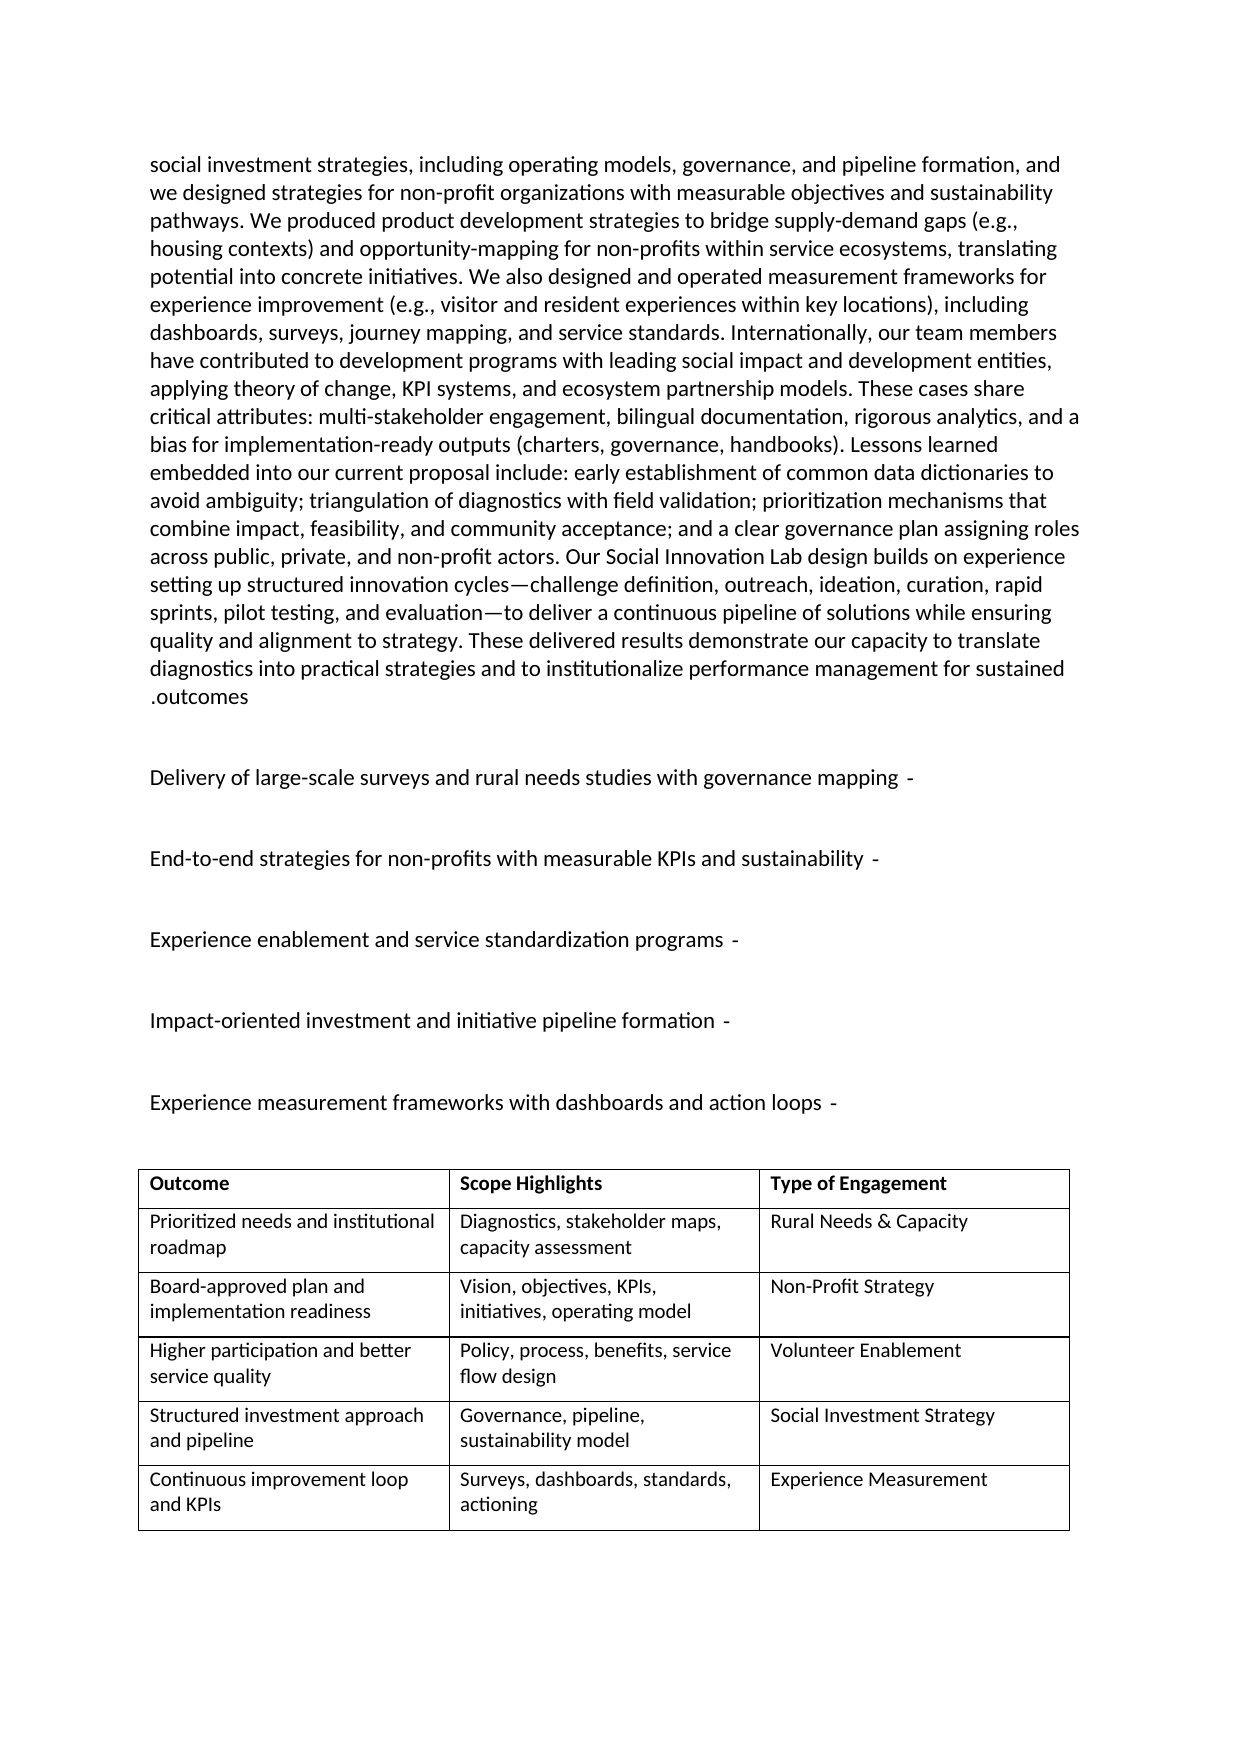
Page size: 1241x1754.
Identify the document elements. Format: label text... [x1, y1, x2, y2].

table_header Type of Engagement [760, 1170, 1069, 1208]
text - Delivery of large-scale surveys and rural needs studies with governance mapping [150, 763, 1090, 791]
text - Experience measurement frameworks with dashboards and action loops [150, 1088, 1090, 1116]
table_header Scope Highlights [450, 1170, 759, 1208]
table_cell Vision, objectives, KPIs, initiatives, operating model [450, 1273, 759, 1336]
table_cell Diagnostics, stakeholder maps, capacity assessment [450, 1209, 759, 1272]
table_cell Higher participation and better service quality [139, 1338, 449, 1401]
table_cell Social Investment Strategy [760, 1402, 1069, 1465]
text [150, 150, 1090, 710]
table_cell Non-Profit Strategy [760, 1273, 1069, 1336]
table_cell Governance, pipeline, sustainability model [450, 1402, 759, 1465]
text - Impact-oriented investment and initiative pipeline formation [150, 1007, 1090, 1034]
table_cell Volunteer Enablement [760, 1338, 1069, 1401]
table_header Outcome [139, 1170, 449, 1208]
table_cell Prioritized needs and institutional roadmap [139, 1209, 449, 1272]
table_cell Rural Needs & Capacity [760, 1209, 1069, 1272]
table_cell Continuous improvement loop and KPIs [139, 1466, 449, 1529]
table_cell Board-approved plan and implementation readiness [139, 1273, 449, 1336]
table_cell Structured investment approach and pipeline [139, 1402, 449, 1465]
table_cell Policy, process, benefits, service flow design [450, 1338, 759, 1401]
table_cell Experience Measurement [760, 1466, 1069, 1529]
text - Experience enablement and service standardization programs [150, 926, 1090, 953]
table_cell Surveys, dashboards, standards, actioning [450, 1466, 759, 1529]
text - End-to-end strategies for non-profits with measurable KPIs and sustainability [150, 844, 1090, 872]
